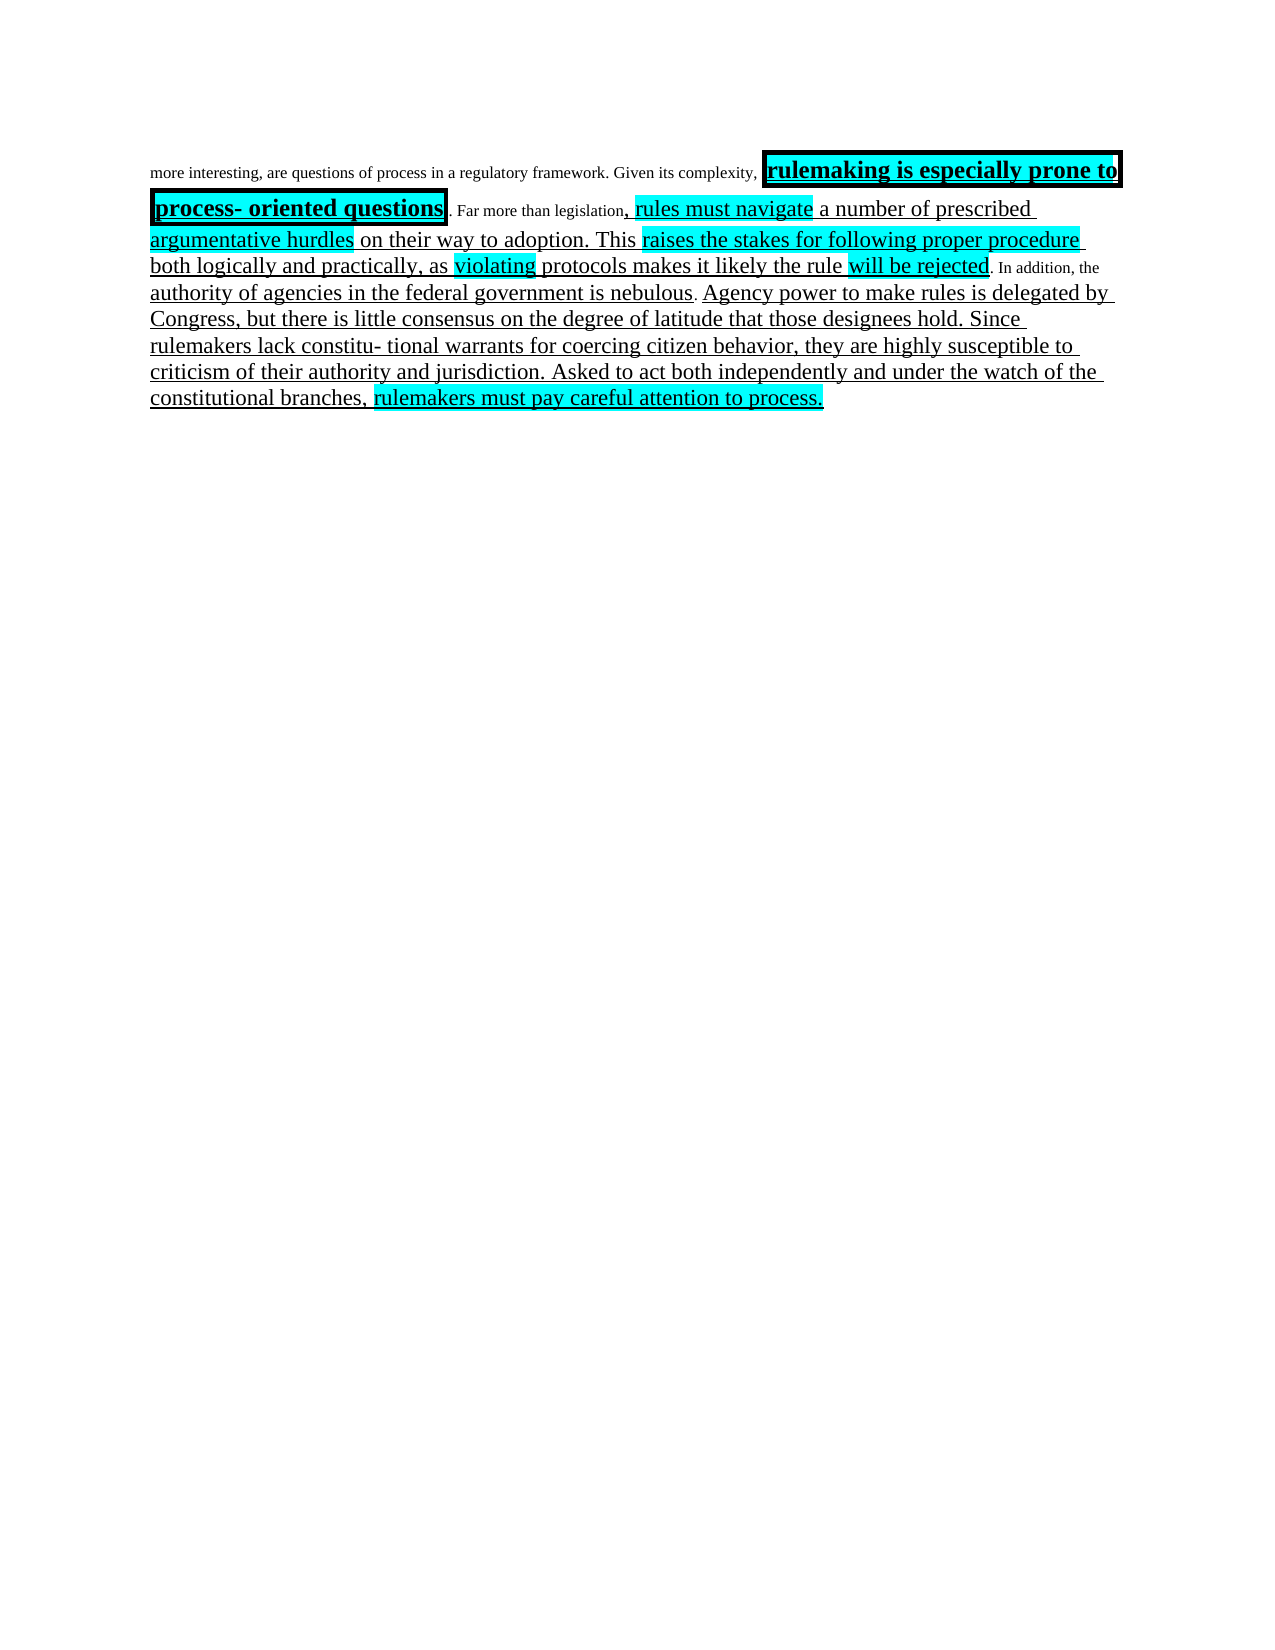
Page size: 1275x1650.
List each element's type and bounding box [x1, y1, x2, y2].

text [150, 150, 1125, 411]
